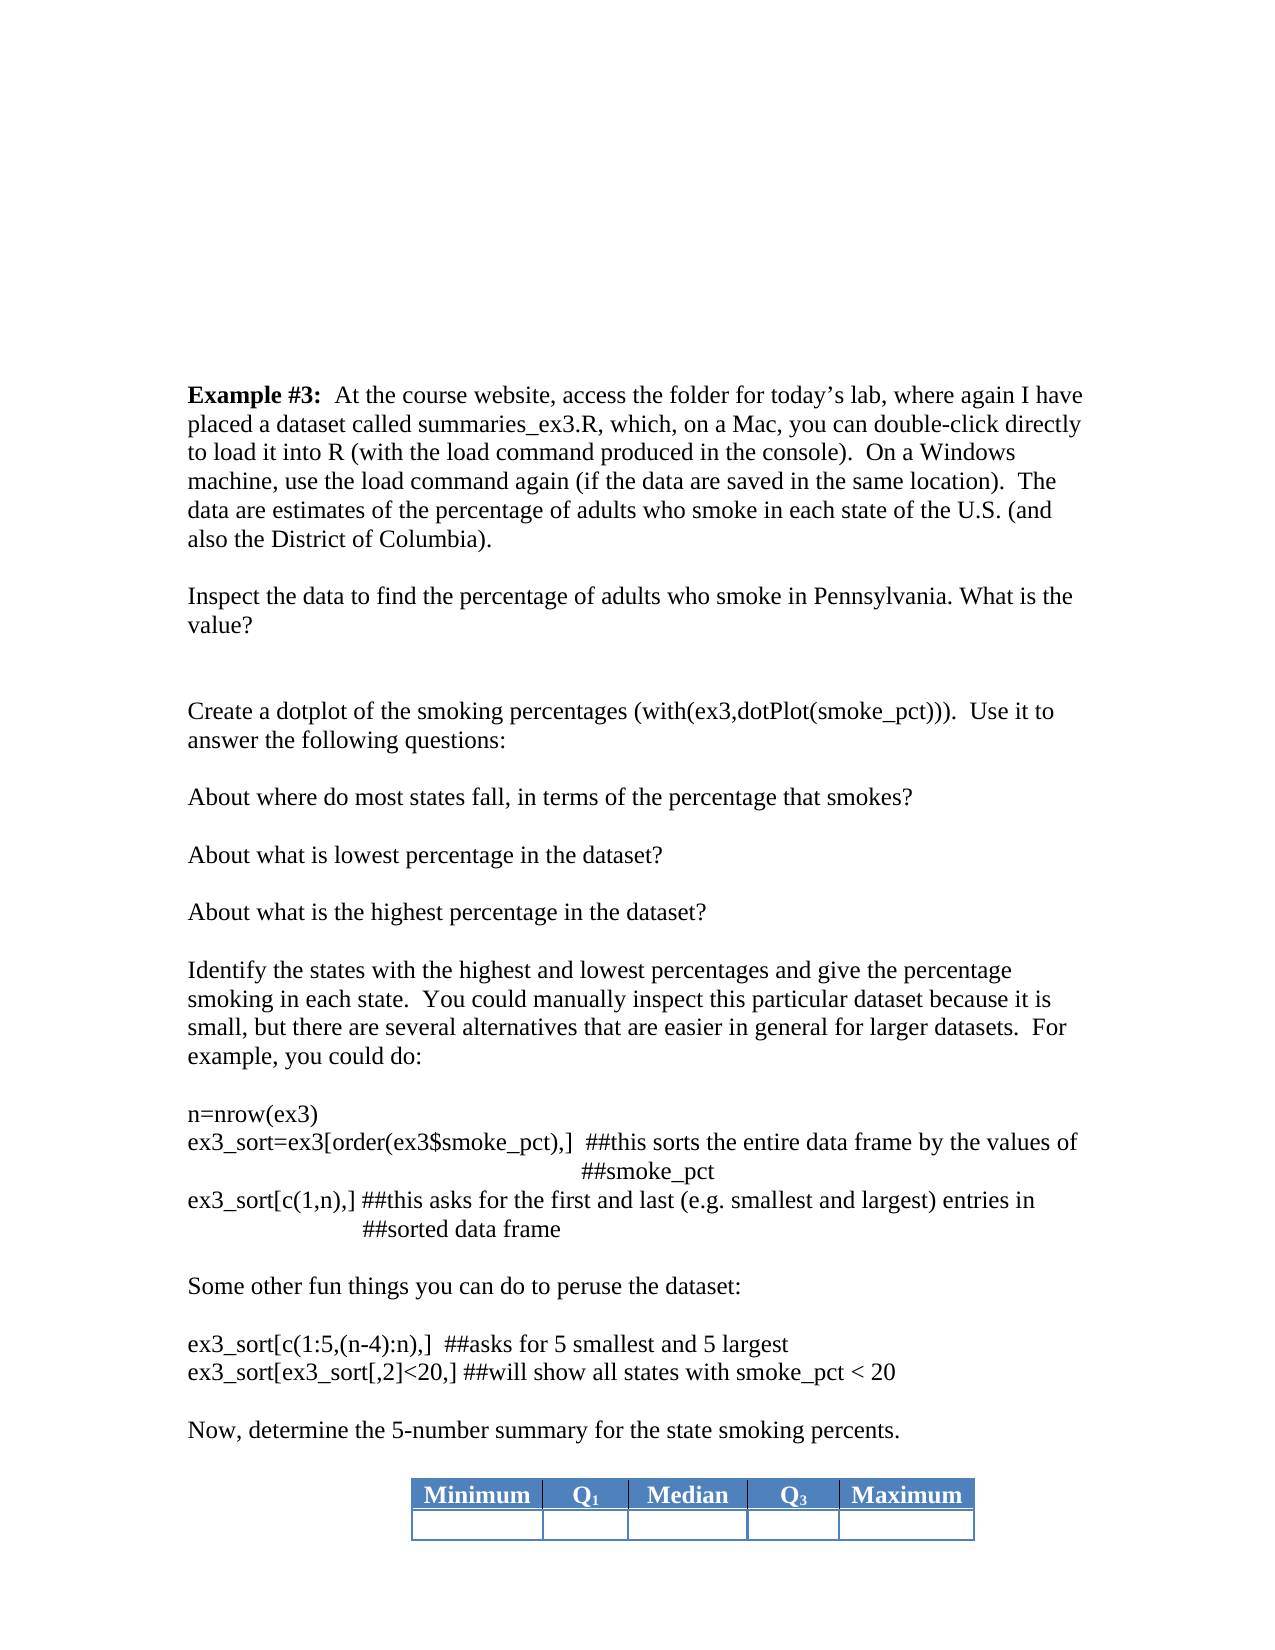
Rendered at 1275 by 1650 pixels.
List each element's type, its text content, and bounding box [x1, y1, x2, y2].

text About what is lowest percentage in the dataset? [187, 840, 1087, 869]
table_cell [629, 1511, 746, 1539]
table_header Maximum [840, 1480, 973, 1508]
text ex3_sort[ex3_sort[,2]<20,] ##will show all states with smoke_pct < 20 [187, 1357, 1087, 1386]
text n=nrow(ex3) [187, 1099, 1087, 1127]
text About what is the highest percentage in the dataset? [187, 897, 1087, 926]
table_header Minimum [413, 1480, 542, 1508]
text ##smoke_pct [187, 1156, 1087, 1185]
text Example #3: At the course website, access the folder for today’s lab, where again I have placed a dataset called summaries_ex3.R, which, on a Mac, you can double-click directly to load it into R (with the load command produced in the console). On a Windows machine, use the load command again (if the data are saved in the same location). The data are estimates of the percentage of adults who smoke in each state of the U.S. (and also the District of Columbia). [187, 380, 1087, 552]
table_header Median [629, 1480, 747, 1508]
text Create a dotplot of the smoking percentages (with(ex3,dotPlot(smoke_pct))). Use it to answer the following questions: [187, 696, 1087, 754]
text Some other fun things you can do to peruse the dataset: [187, 1271, 1087, 1300]
text Inspect the data to find the percentage of adults who smoke in Pennsylvania. What is the value? [187, 581, 1087, 639]
text Now, determine the 5-number summary for the state smoking percents. [187, 1415, 1087, 1444]
table_cell [413, 1511, 542, 1539]
text ex3_sort=ex3[order(ex3$smoke_pct),] ##this sorts the entire data frame by the values of [187, 1127, 1087, 1156]
text ex3_sort[c(1,n),] ##this asks for the first and last (e.g. smallest and largest) entries in [187, 1185, 1087, 1214]
table_cell [749, 1511, 838, 1539]
table_header Q3 [748, 1480, 839, 1508]
text ##sorted data frame [187, 1214, 1087, 1242]
table_cell [544, 1511, 627, 1539]
text About where do most states fall, in terms of the percentage that smokes? [187, 782, 1087, 811]
table_cell [840, 1511, 973, 1539]
text ex3_sort[c(1:5,(n-4):n),] ##asks for 5 smallest and 5 largest [187, 1329, 1087, 1357]
table_header Q1 [543, 1480, 628, 1508]
text Identify the states with the highest and lowest percentages and give the percentage smoking in each state. You could manually inspect this particular dataset because it is small, but there are several alternatives that are easier in general for larger datasets. For example, you could do: [187, 955, 1087, 1070]
